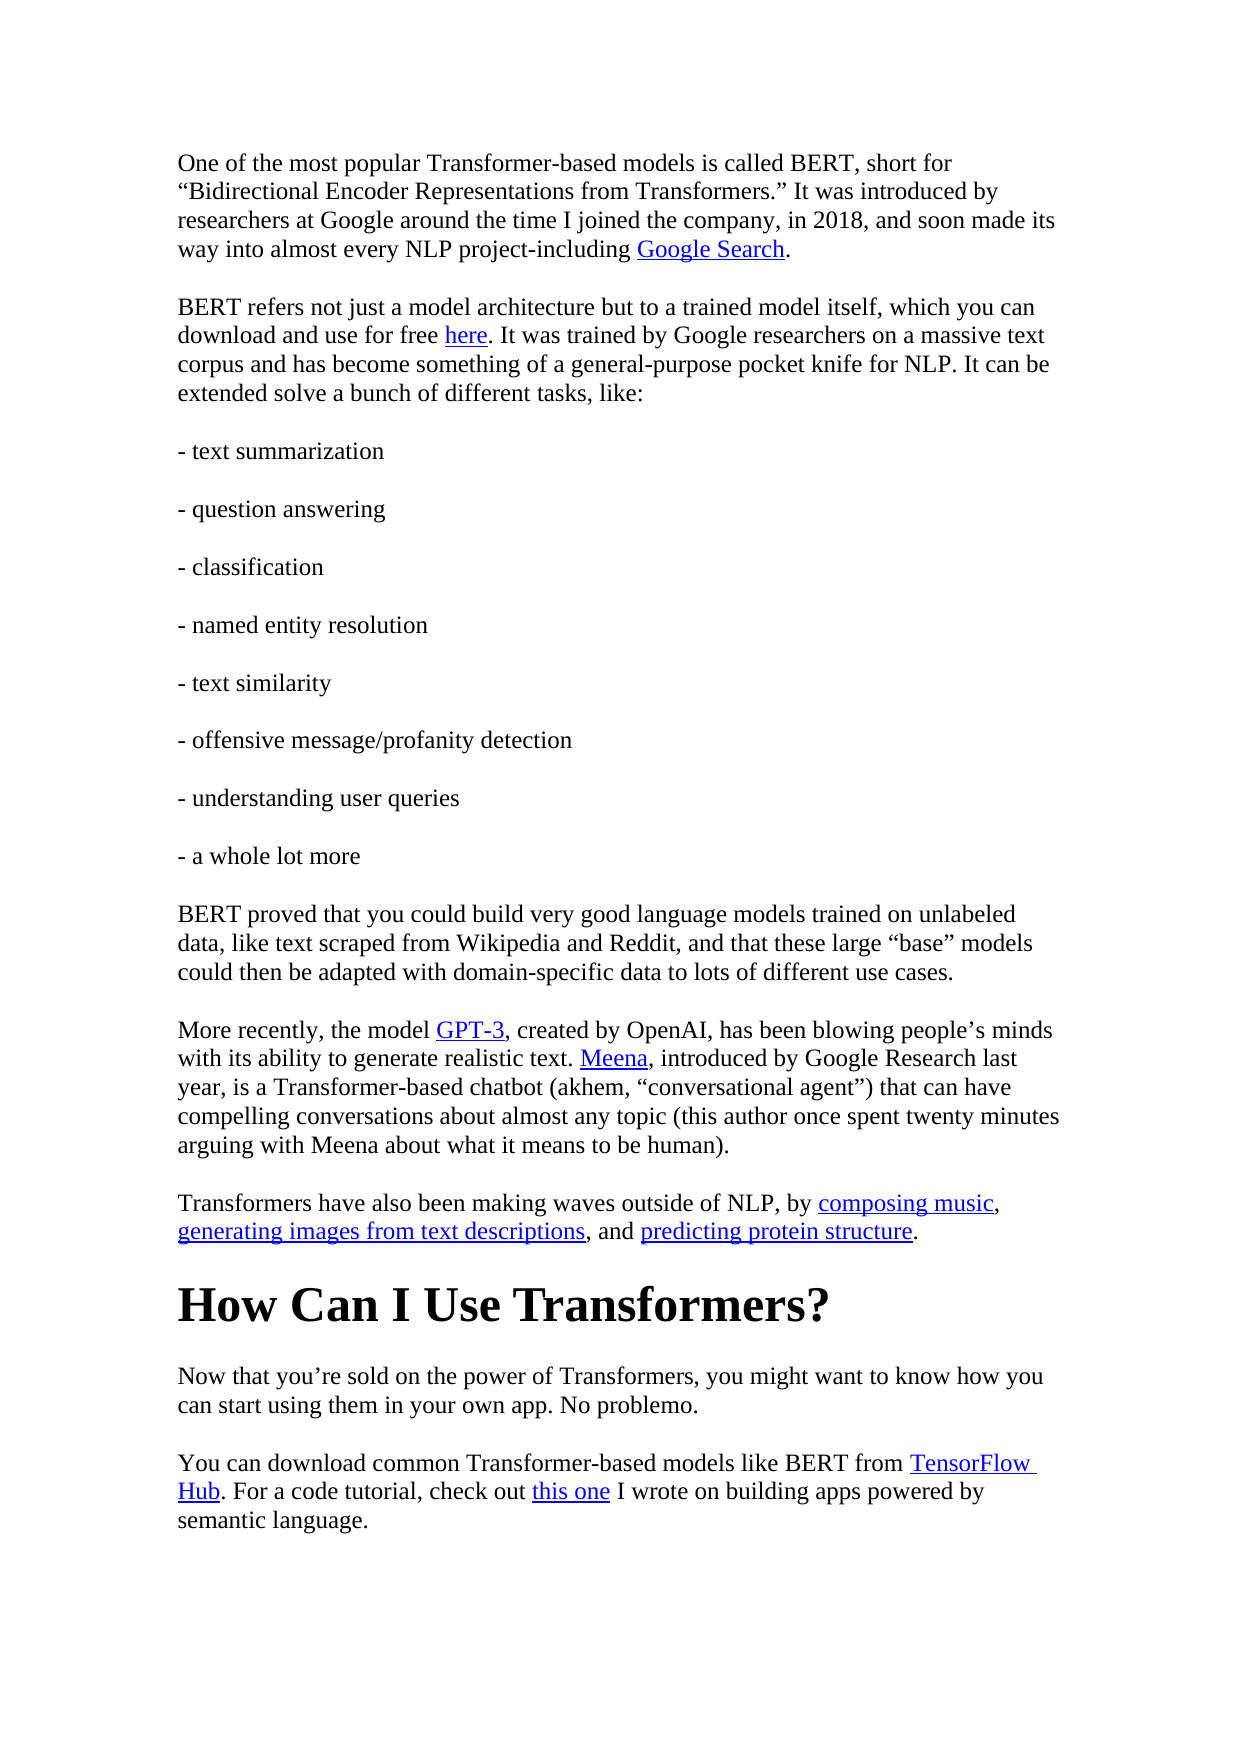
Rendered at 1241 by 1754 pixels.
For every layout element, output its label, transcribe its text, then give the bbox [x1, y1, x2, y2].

text - a whole lot more [177, 841, 1063, 870]
text - classification [177, 552, 1063, 581]
text - understanding user queries [177, 783, 1063, 812]
text BERT refers not just a model architecture but to a trained model itself, which you can download and use for free here. It was trained by Google researchers on a massive text corpus and has become something of a general-purpose pocket knife for NLP. It can be extended solve a bunch of different tasks, like: [177, 292, 1063, 407]
text - text similarity [177, 668, 1063, 696]
text Now that you’re sold on the power of Transformers, you might want to know how you can start using them in your own app. No problemo. [177, 1361, 1063, 1418]
text One of the most popular Transformer-based models is called BERT, short for “Bidirectional Encoder Representations from Transformers.” It was introduced by researchers at Google around the time I joined the company, in 2018, and soon made its way into almost every NLP project-including Google Search. [177, 148, 1063, 263]
text You can download common Transformer-based models like BERT from TensorFlow Hub. For a code tutorial, check out this one I wrote on building apps powered by semantic language. [177, 1448, 1063, 1534]
text - question answering [177, 494, 1063, 523]
text - offensive message/profanity detection [177, 726, 1063, 754]
text BERT proved that you could build very good language models trained on unlabeled data, like text scraped from Wikipedia and Reddit, and that these large “base” models could then be adapted with domain-specific data to lots of different use cases. [177, 899, 1063, 986]
text More recently, the model GPT-3, created by OpenAI, has been blowing people’s minds with its ability to generate realistic text. Meena, introduced by Google Research last year, is a Transformer-based chatbot (akhem, “conversational agent”) that can have compelling conversations about almost any topic (this author once spent twenty minutes arguing with Meena about what it means to be human). [177, 1015, 1063, 1158]
text - text summarization [177, 436, 1063, 465]
text - named entity resolution [177, 610, 1063, 638]
text Transformers have also been making waves outside of NLP, by composing music, generating images from text descriptions, and predicting protein structure. [177, 1188, 1063, 1245]
text How Can I Use Transformers? [177, 1274, 1063, 1332]
